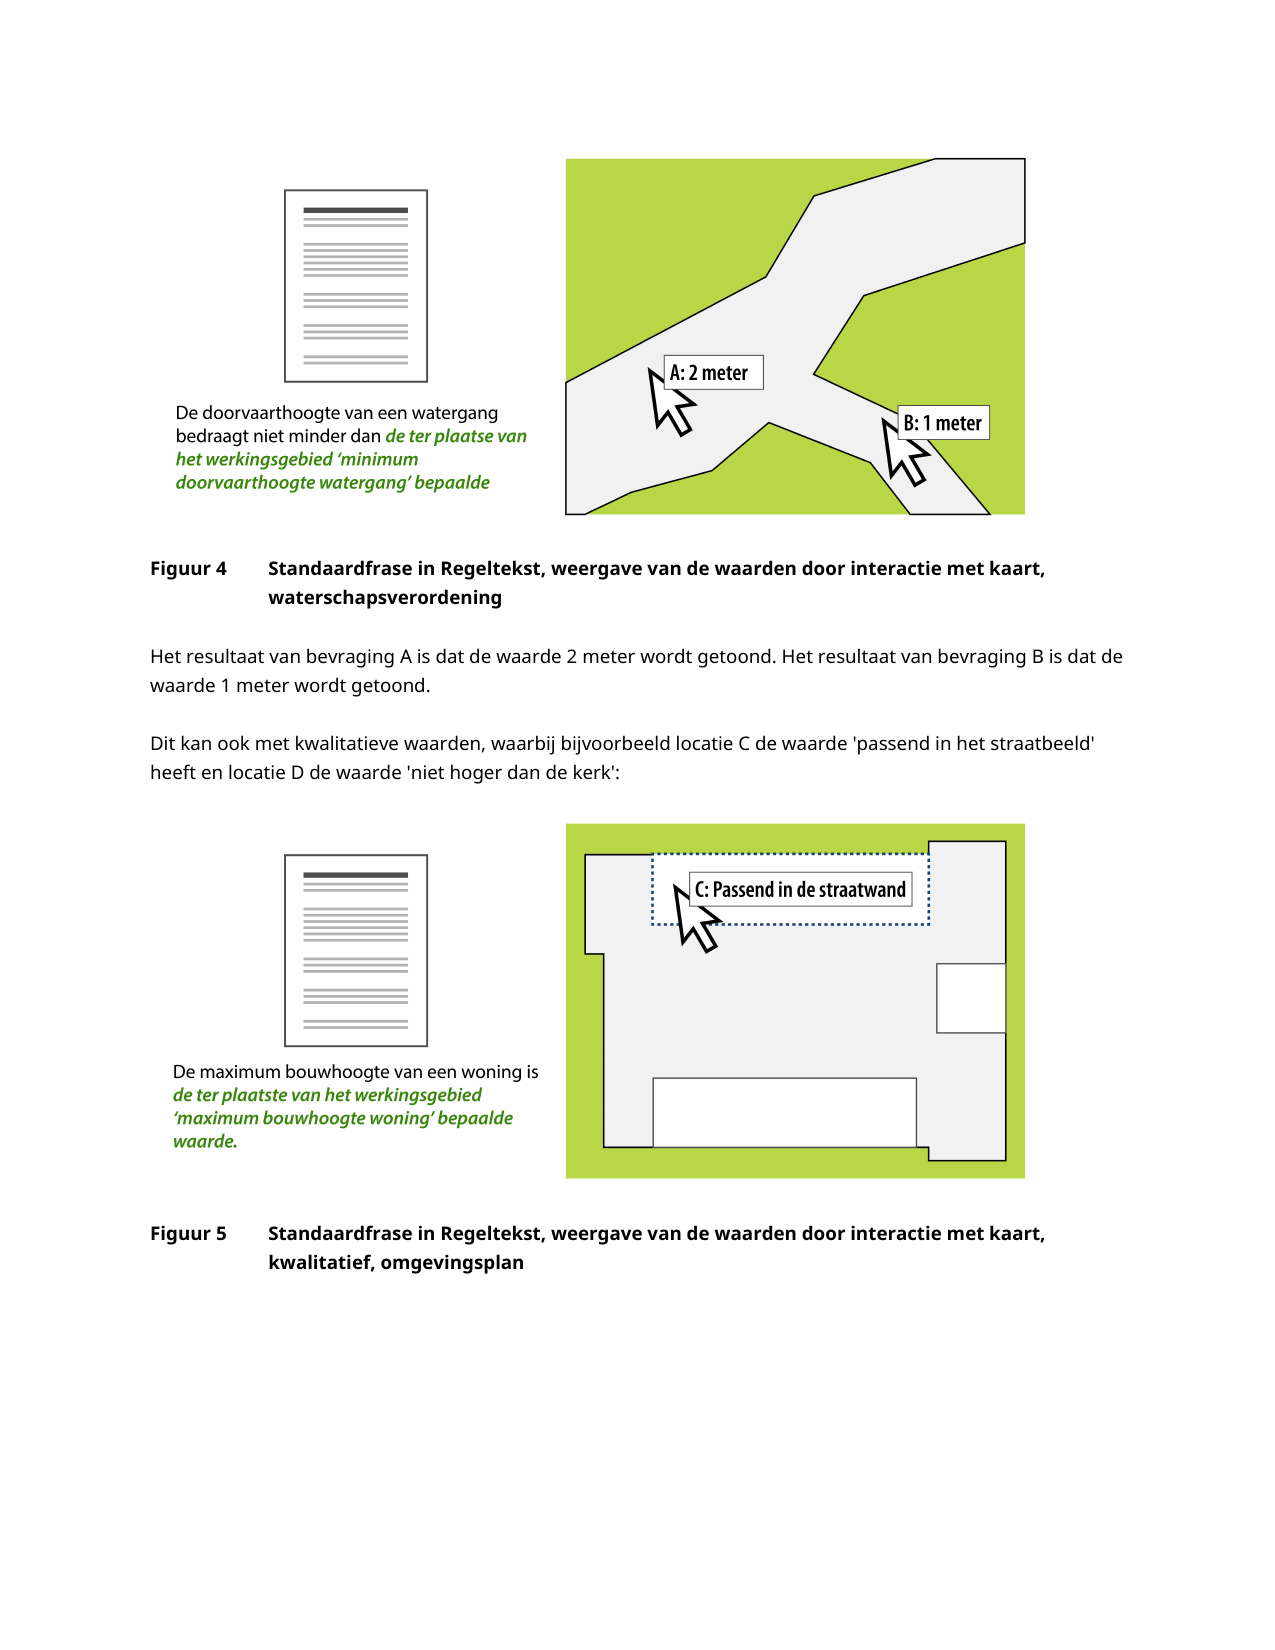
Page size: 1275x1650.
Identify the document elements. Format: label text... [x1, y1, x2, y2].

picture [150, 814, 1036, 1188]
picture [150, 150, 1036, 524]
text Standaardfrase in Regeltekst, weergave van de waarden door interactie met kaart, kwalitatief, omgevingsplan [150, 1217, 1125, 1275]
text Standaardfrase in Regeltekst, weergave van de waarden door interactie met kaart, waterschapsverordening [150, 552, 1125, 611]
text Het resultaat van bevraging A is dat de waarde 2 meter wordt getoond. Het resultaat van bevraging B is dat de waarde 1 meter wordt getoond. [150, 640, 1125, 698]
text Dit kan ook met kwalitatieve waarden, waarbij bijvoorbeeld locatie C de waarde 'passend in het straatbeeld' heeft en locatie D de waarde 'niet hoger dan de kerk': [150, 727, 1125, 786]
